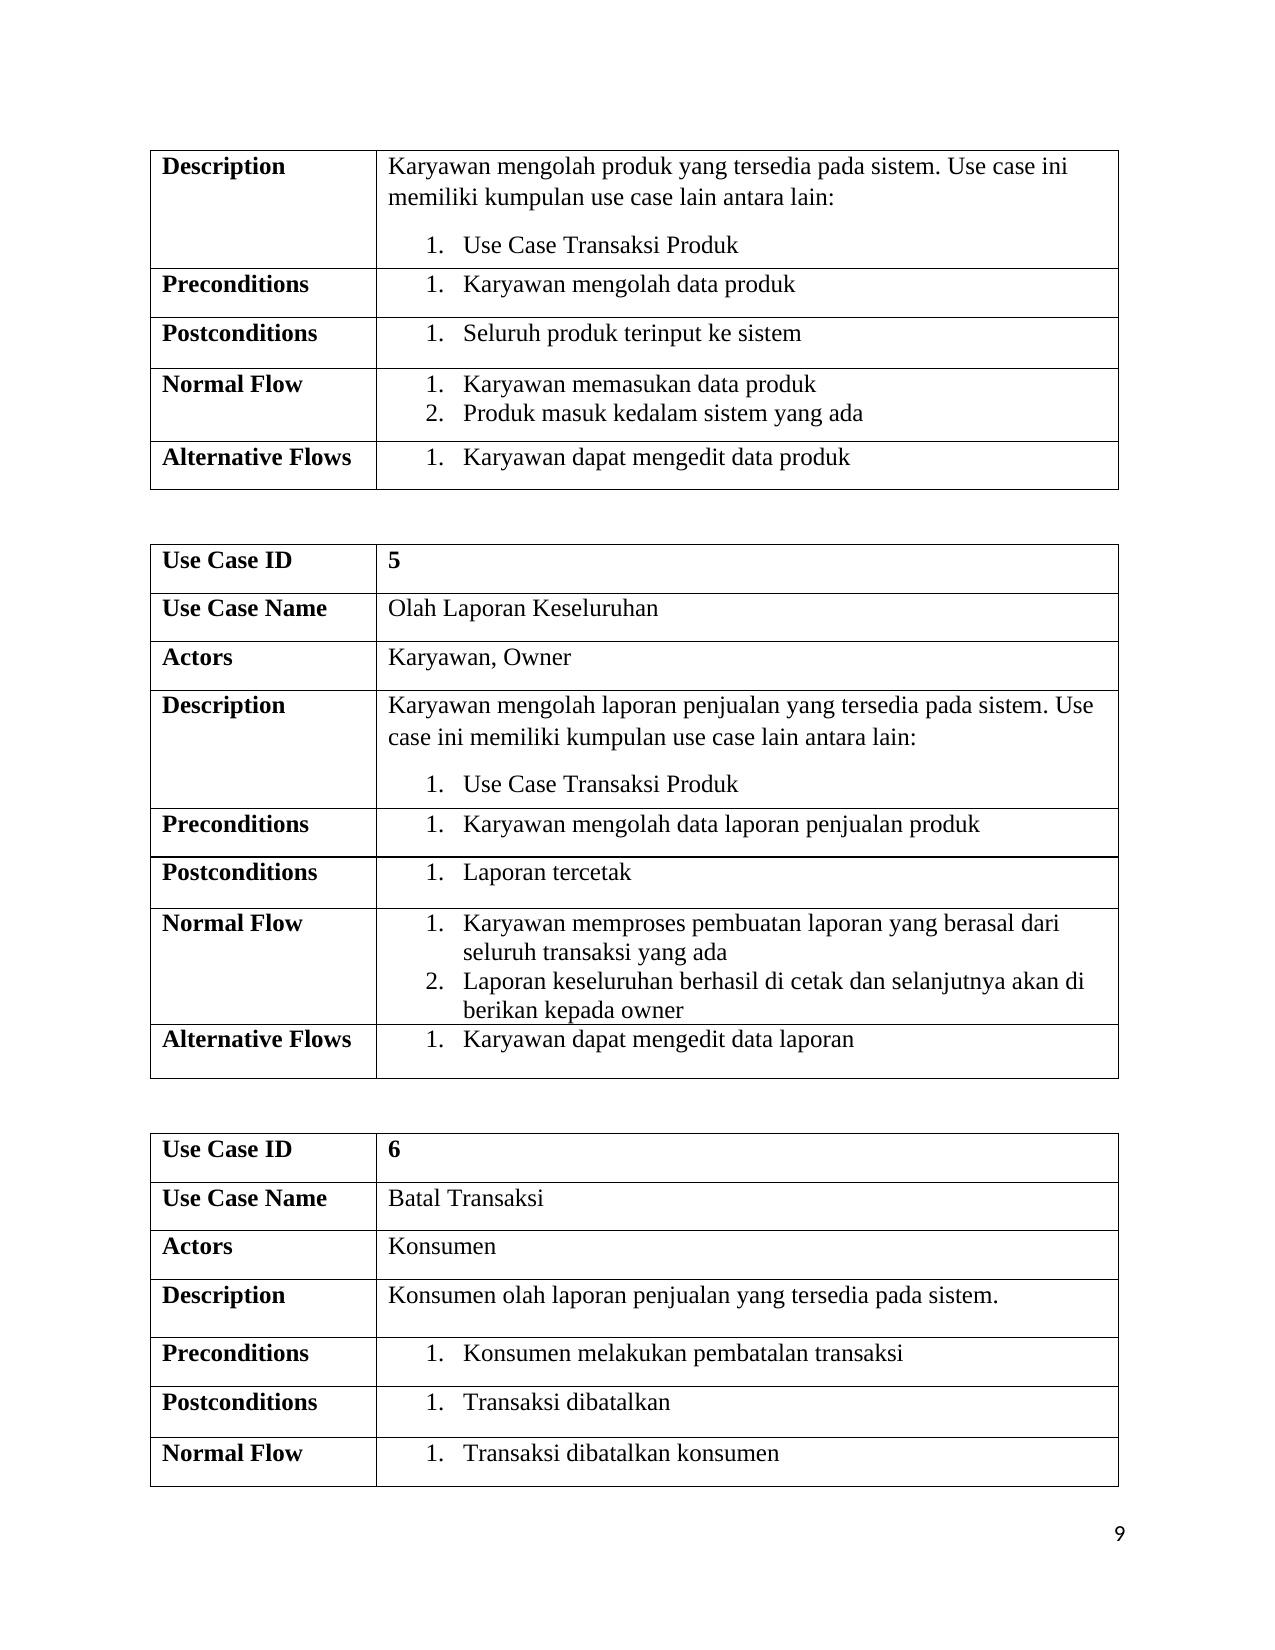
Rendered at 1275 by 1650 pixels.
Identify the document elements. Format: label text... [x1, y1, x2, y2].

table_cell Karyawan mengolah data laporan penjualan produk [377, 809, 1118, 856]
table_cell Transaksi dibatalkan [377, 1387, 1118, 1437]
table_cell Karyawan memasukan data produk Produk masuk kedalam sistem yang ada [377, 369, 1118, 441]
table_cell Karyawan mengolah data produk [377, 269, 1118, 317]
table_cell Description [151, 1280, 376, 1337]
table_header 5 [377, 545, 1118, 592]
table_cell Preconditions [151, 1338, 376, 1386]
table_cell Description [151, 691, 376, 808]
table_cell Laporan tercetak [377, 858, 1118, 907]
table_cell Preconditions [151, 269, 376, 317]
table_cell Preconditions [151, 809, 376, 856]
table_header Use Case ID [151, 1134, 376, 1182]
table_cell Karyawan, Owner [377, 642, 1118, 689]
table_cell Actors [151, 642, 376, 689]
table_cell Normal Flow [151, 909, 376, 1023]
table_cell Karyawan dapat mengedit data produk [377, 442, 1118, 489]
table_cell Konsumen melakukan pembatalan transaksi [377, 1338, 1118, 1386]
table_cell Normal Flow [151, 1438, 376, 1486]
table_cell Karyawan memproses pembuatan laporan yang berasal dari seluruh transaksi yang ada Laporan keseluruhan berhasil di cetak dan selanjutnya akan di berikan kepada owner [377, 909, 1118, 1023]
table_cell Seluruh produk terinput ke sistem [377, 318, 1118, 368]
table_header Use Case ID [151, 545, 376, 592]
table_cell Actors [151, 1231, 376, 1279]
table_header 6 [377, 1134, 1118, 1182]
table_cell Postconditions [151, 858, 376, 907]
table_cell Karyawan mengolah laporan penjualan yang tersedia pada sistem. Use case ini memiliki kumpulan use case lain antara lain: Use Case Transaksi Produk [377, 691, 1118, 808]
table_cell Olah Laporan Keseluruhan [377, 594, 1118, 641]
table_cell Transaksi dibatalkan konsumen [377, 1438, 1118, 1486]
table_cell Konsumen olah laporan penjualan yang tersedia pada sistem. [377, 1280, 1118, 1337]
table_cell Alternative Flows [151, 1025, 376, 1078]
table_cell Konsumen [377, 1231, 1118, 1279]
table_cell Batal Transaksi [377, 1183, 1118, 1230]
table_cell Postconditions [151, 318, 376, 368]
table_cell Description [151, 151, 376, 268]
table_cell Karyawan mengolah produk yang tersedia pada sistem. Use case ini memiliki kumpulan use case lain antara lain: Use Case Transaksi Produk [377, 151, 1118, 268]
table_cell Postconditions [151, 1387, 376, 1437]
table_cell Normal Flow [151, 369, 376, 441]
table_cell Karyawan dapat mengedit data laporan [377, 1025, 1118, 1078]
table_cell Alternative Flows [151, 442, 376, 489]
table_cell Use Case Name [151, 1183, 376, 1230]
table_cell Use Case Name [151, 594, 376, 641]
